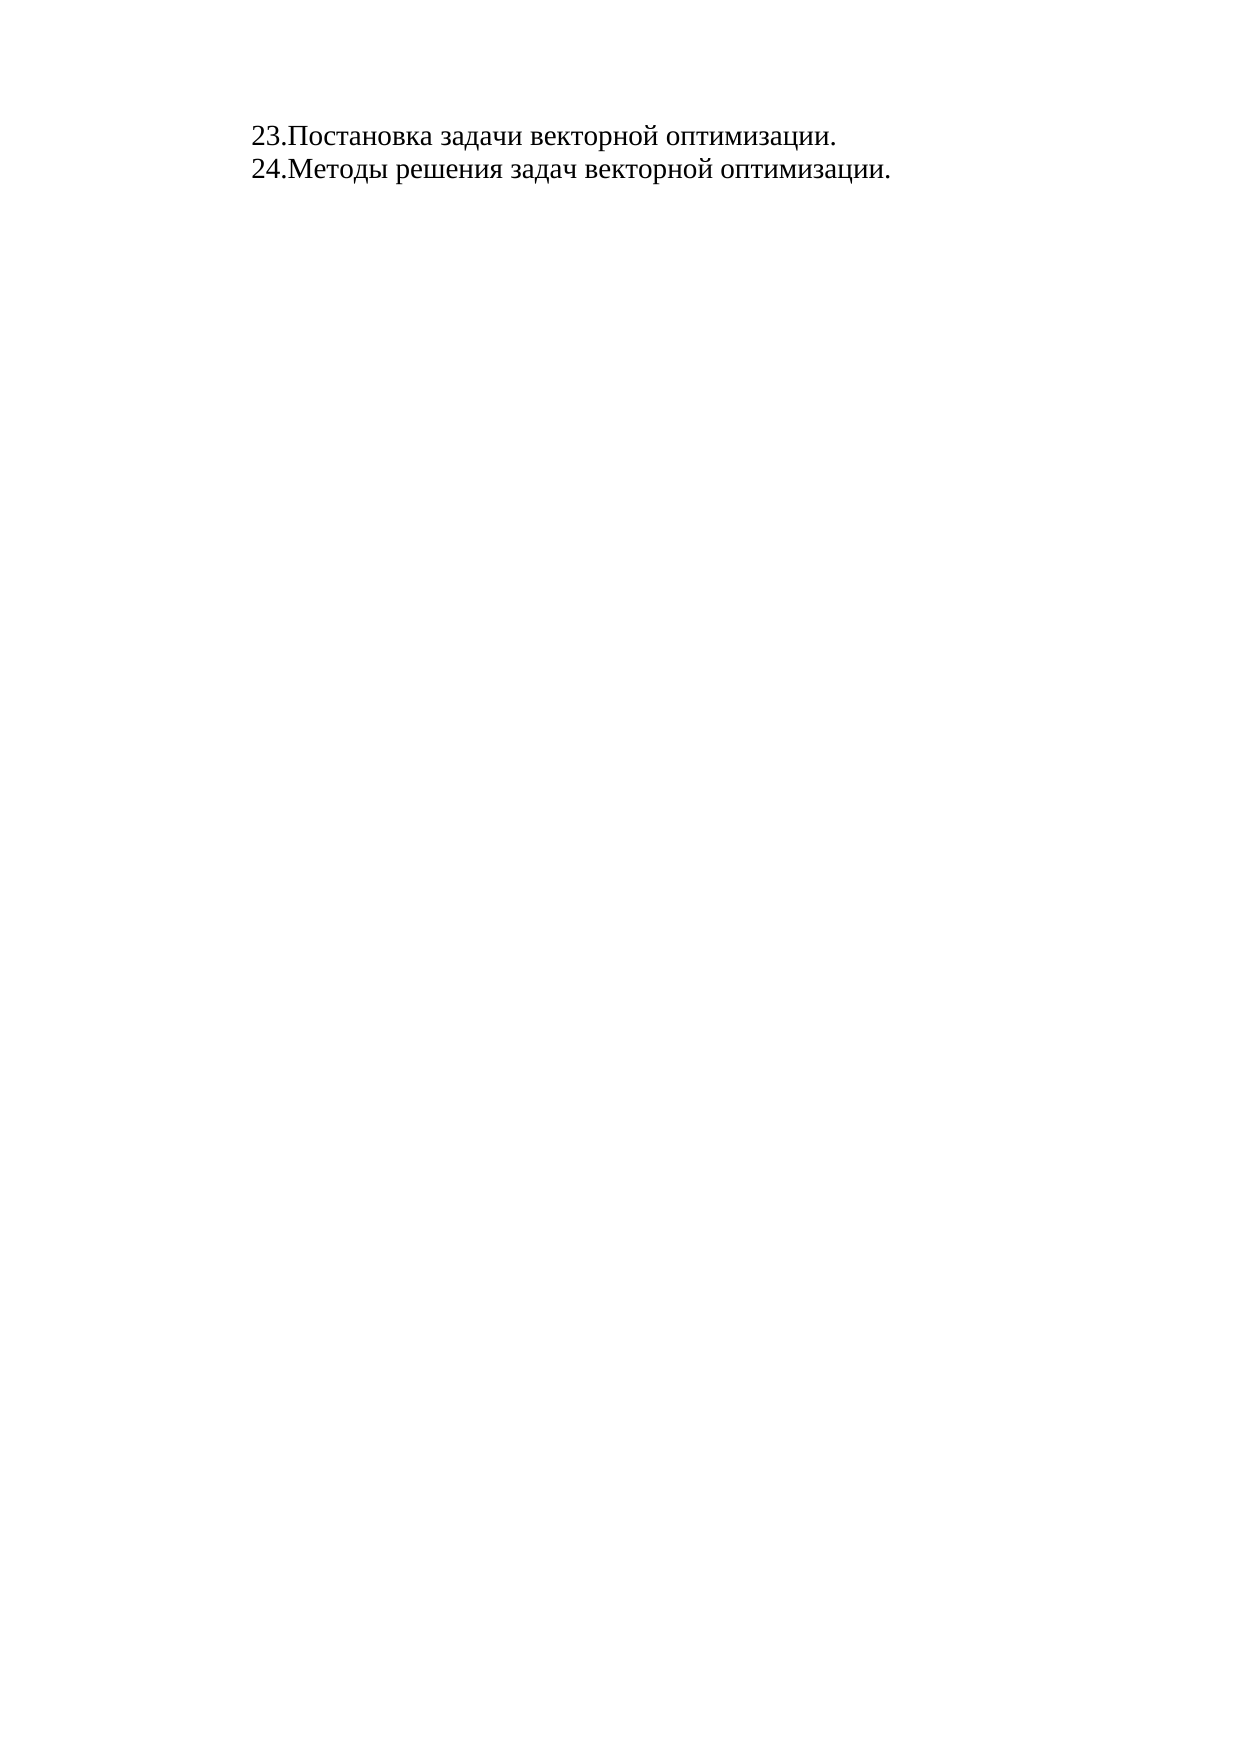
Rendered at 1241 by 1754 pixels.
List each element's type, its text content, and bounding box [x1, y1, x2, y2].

text 23.Постановка задачи векторной оптимизации. [177, 118, 1152, 152]
text 24.Методы решения задач векторной оптимизации. [177, 152, 1152, 185]
